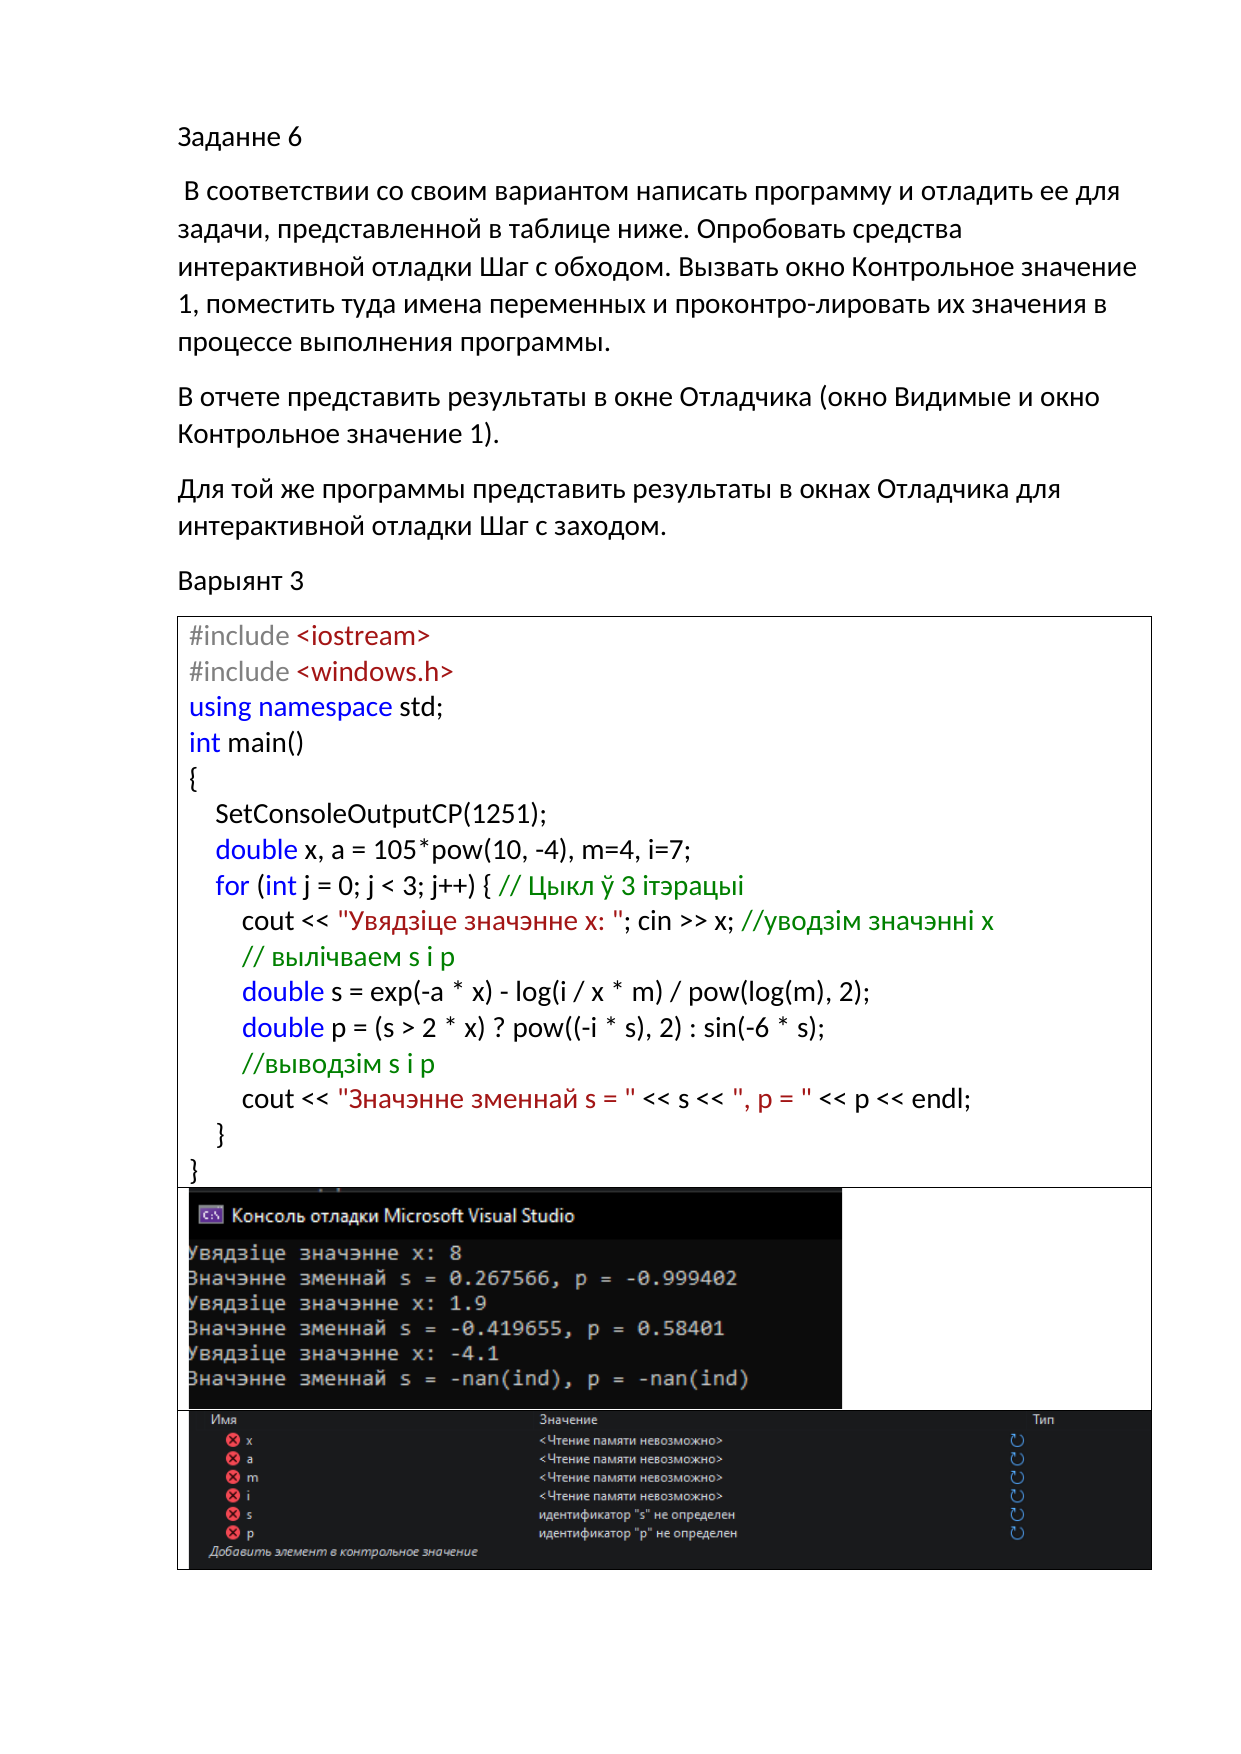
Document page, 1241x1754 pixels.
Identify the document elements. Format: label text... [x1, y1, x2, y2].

table_cell [178, 1411, 188, 1568]
table_cell [178, 1188, 1151, 1410]
table_header #include <iostream> #include <windows.h> using namespace std; int main() { SetConsoleOutputCP(1251); double x, a = 105*pow(10, -4), m=4, i=7; for (int j = 0; j < 3; j++) { // Цыкл ў 3 ітэрацыі cout << "Увядзіце значэнне х: "; cin >> x; //уводзім значэнні х // вылічваем s і p double s = exp(-a * x) - log(i / x * m) / pow(log(m), 2); double p = (s > 2 * x) ? pow((-i * s), 2) : sin(-6 * s); //выводзім s і p cout << "Значэнне зменнай s = " << s << ", p = " << p << endl; } } [178, 617, 1151, 1187]
text Варыянт 3 [177, 562, 1152, 597]
text Для той же программы представить результаты в окнах Отладчика для интерактивной отладки Шаг с заходом. [177, 470, 1152, 543]
picture [188, 1411, 1152, 1569]
picture [188, 1188, 843, 1409]
text В соответствии со своим вариантом написать программу и отладить ее для задачи, представленной в таблице ниже. Опробовать средства интерактивной отладки Шаг с обходом. Вызвать окно Контрольное значение 1, поместить туда имена переменных и проконтро-лировать их значения в процессе выполнения программы. [177, 172, 1152, 359]
text Заданне 6 [177, 118, 1152, 154]
text В отчете представить результаты в окне Отладчика (окно Видимые и окно Контрольное значение 1). [177, 378, 1152, 451]
